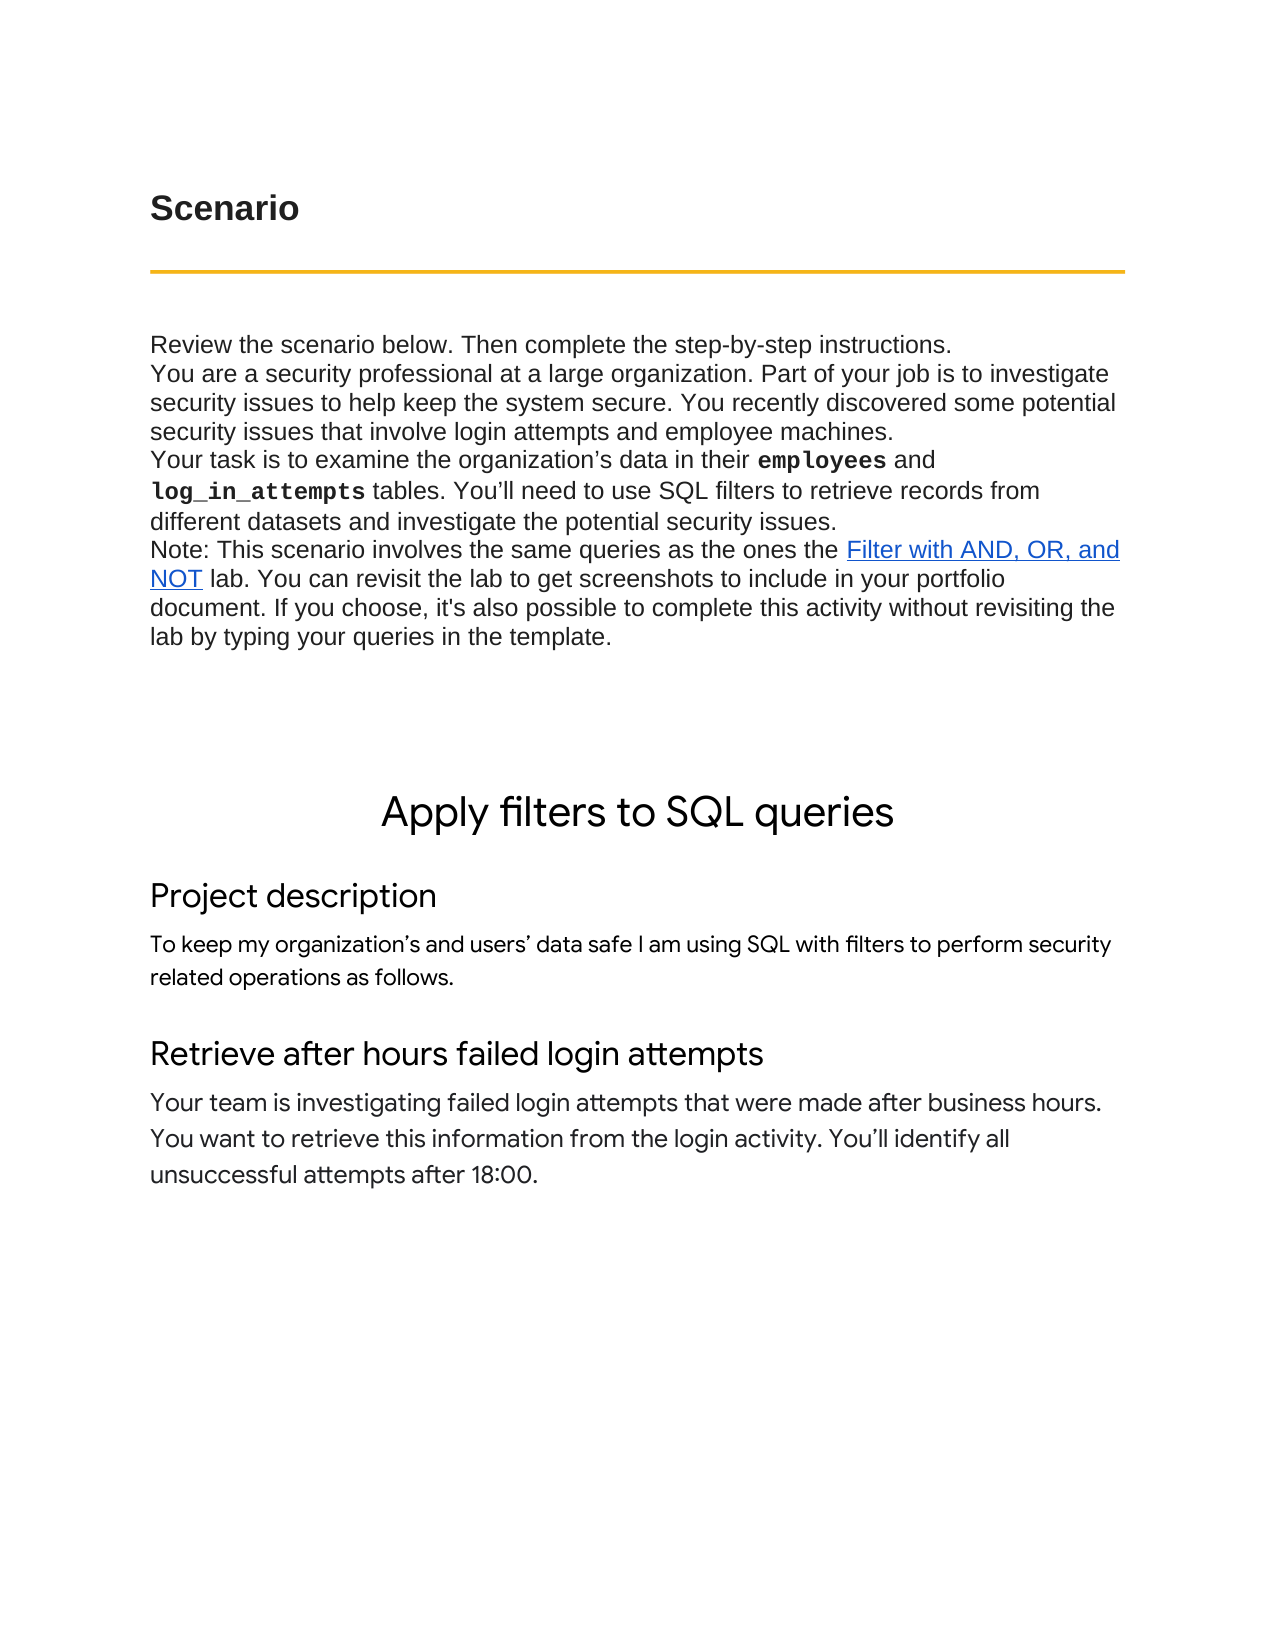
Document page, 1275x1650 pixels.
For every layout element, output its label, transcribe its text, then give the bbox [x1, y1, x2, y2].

text To keep my organization’s and users’ data safe I am using SQL with filters to perform security related operations as follows. [150, 930, 1125, 992]
subtitle Apply filters to SQL queries [150, 786, 1125, 838]
subtitle Scenario [150, 187, 1125, 228]
subtitle Your task is to examine the organization’s data in their employees and log_in_attempts tables. You’ll need to use SQL filters to retrieve records from different datasets and investigate the potential security issues. [150, 445, 1125, 535]
subtitle Project description [150, 876, 1125, 917]
picture [150, 270, 1125, 274]
subtitle Note: This scenario involves the same queries as the ones the Filter with AND, OR, and NOT lab. You can revisit the lab to get screenshots to include in your portfolio document. If you choose, it's also possible to complete this activity without revisiting the lab by typing your queries in the template. [150, 535, 1125, 650]
text Your team is investigating failed login attempts that were made after business hours. You want to retrieve this information from the login activity. You’ll identify all unsuccessful attempts after 18:00. [150, 1088, 1125, 1191]
subtitle Review the scenario below. Then complete the step-by-step instructions. [150, 330, 1125, 359]
subtitle You are a security professional at a large organization. Part of your job is to investigate security issues to help keep the system secure. You recently discovered some potential security issues that involve login attempts and employee machines. [150, 359, 1125, 445]
subtitle Retrieve after hours failed login attempts [150, 1033, 1125, 1075]
